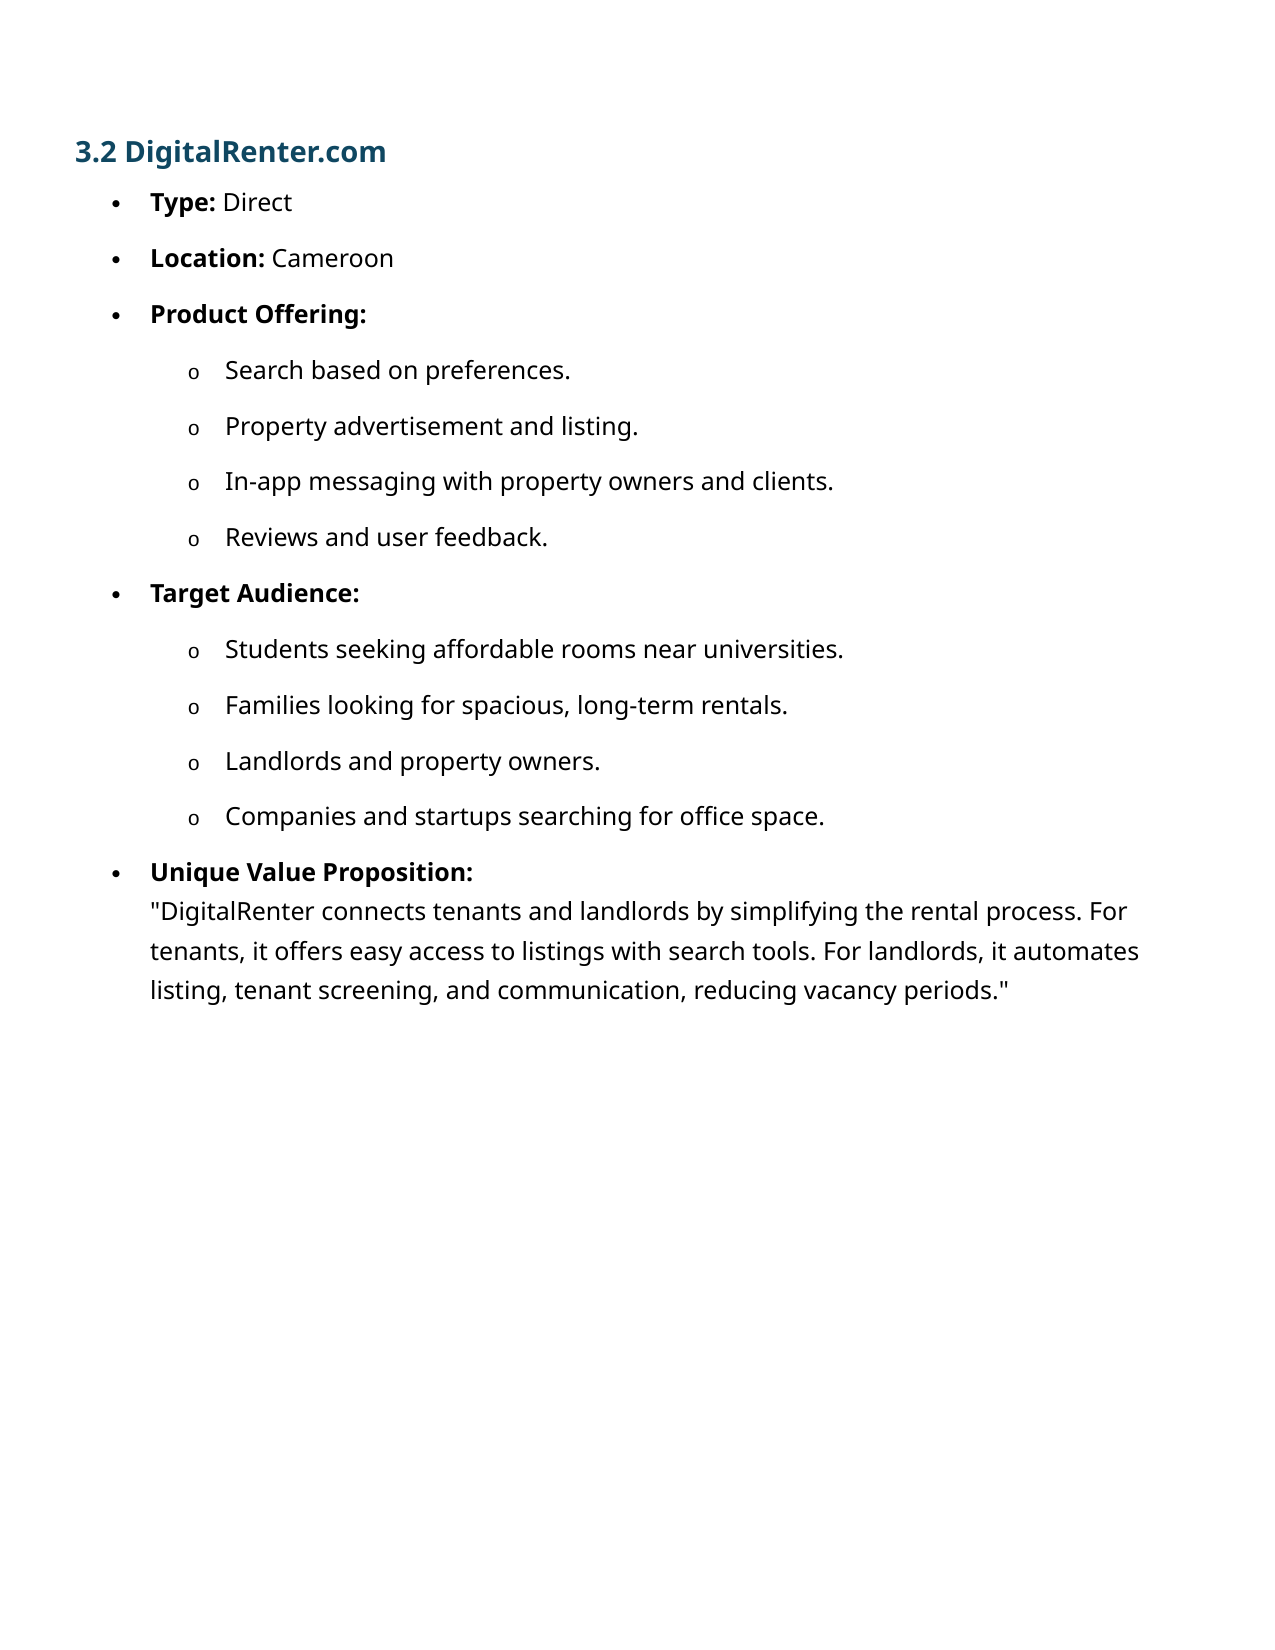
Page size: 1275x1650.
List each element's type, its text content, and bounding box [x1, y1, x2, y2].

list In-app messaging with property owners and clients. [187, 464, 1200, 498]
list Companies and startups searching for office space. [187, 799, 1200, 833]
list Families looking for spacious, long-term rentals. [187, 687, 1200, 721]
list Reviews and user feedback. [187, 520, 1200, 554]
list Type: Direct [112, 185, 1200, 219]
list Location: Cameroon [112, 241, 1200, 275]
list Landlords and property owners. [187, 743, 1200, 777]
subtitle 3.2 DigitalRenter.com [75, 131, 1200, 171]
list Unique Value Proposition: "DigitalRenter connects tenants and landlords by simplifying the rental process. For tenants, it offers easy access to listings with search tools. For landlords, it automates listing, tenant screening, and communication, reducing vacancy periods." [112, 855, 1200, 1006]
list Property advertisement and listing. [187, 408, 1200, 442]
list Students seeking affordable rooms near universities. [187, 631, 1200, 666]
list Search based on preferences. [187, 352, 1200, 386]
list Target Audience: [112, 576, 1200, 610]
list Product Offering: [112, 296, 1200, 331]
